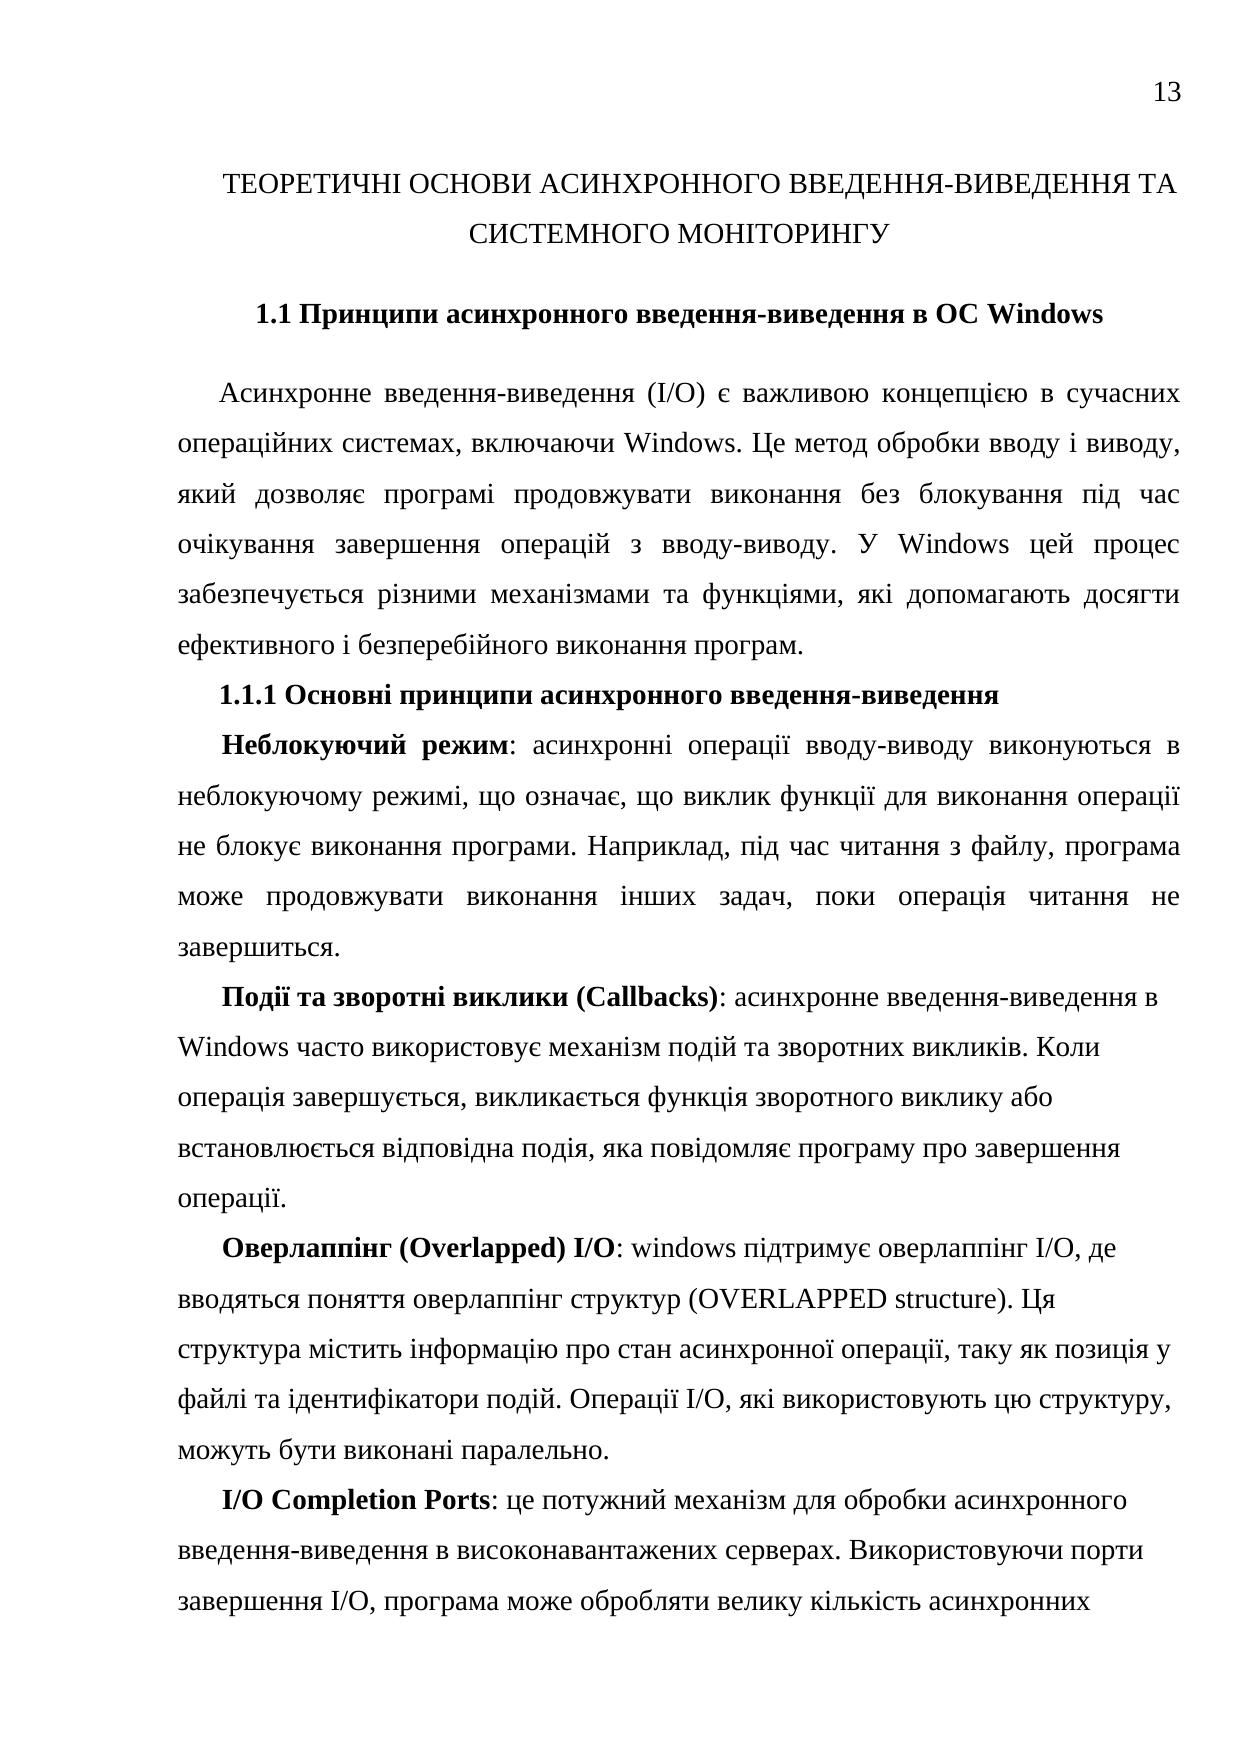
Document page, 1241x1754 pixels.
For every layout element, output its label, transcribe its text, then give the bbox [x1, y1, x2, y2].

text Асинхронне введення-виведення (I/O) є важливою концепцією в сучасних операційних системах, включаючи Windows. Це метод обробки вводу і виводу, який дозволяє програмі продовжувати виконання без блокування під час очікування завершення операцій з вводу-виводу. У Windows цей процес забезпечується різними механізмами та функціями, які допомагають досягти ефективного і безперебійного виконання програм. [177, 375, 1181, 660]
text Події та зворотні виклики (Callbacks): асинхронне введення-виведення в Windows часто використовує механізм подій та зворотних викликів. Коли операція завершується, викликається функція зворотного виклику або встановлюється відповідна подія, яка повідомляє програму про завершення операції. [177, 979, 1181, 1214]
text 1.1 Принципи асинхронного введення-виведення в ОС Windows [177, 296, 1181, 329]
text Оверлаппінг (Overlapped) I/O: windows підтримує оверлаппінг I/O, де вводяться поняття оверлаппінг структур (OVERLAPPED structure). Ця структура містить інформацію про стан асинхронної операції, таку як позиція у файлі та ідентифікатори подій. Операції I/O, які використовують цю структуру, можуть бути виконані паралельно. [177, 1231, 1181, 1465]
subtitle ТЕОРЕТИЧНІ ОСНОВИ АСИНХРОННОГО ВВЕДЕННЯ-ВИВЕДЕННЯ ТА СИСТЕМНОГО МОНІТОРИНГУ [177, 166, 1181, 250]
text 1.1.1 Основні принципи асинхронного введення-виведення [177, 677, 1181, 711]
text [177, 1482, 1181, 1616]
text Неблокуючий режим: асинхронні операції вводу-виводу виконуються в неблокуючому режимі, що означає, що виклик функції для виконання операції не блокує виконання програми. Наприклад, під час читання з файлу, програма може продовжувати виконання інших задач, поки операція читання не завершиться. [177, 727, 1181, 962]
